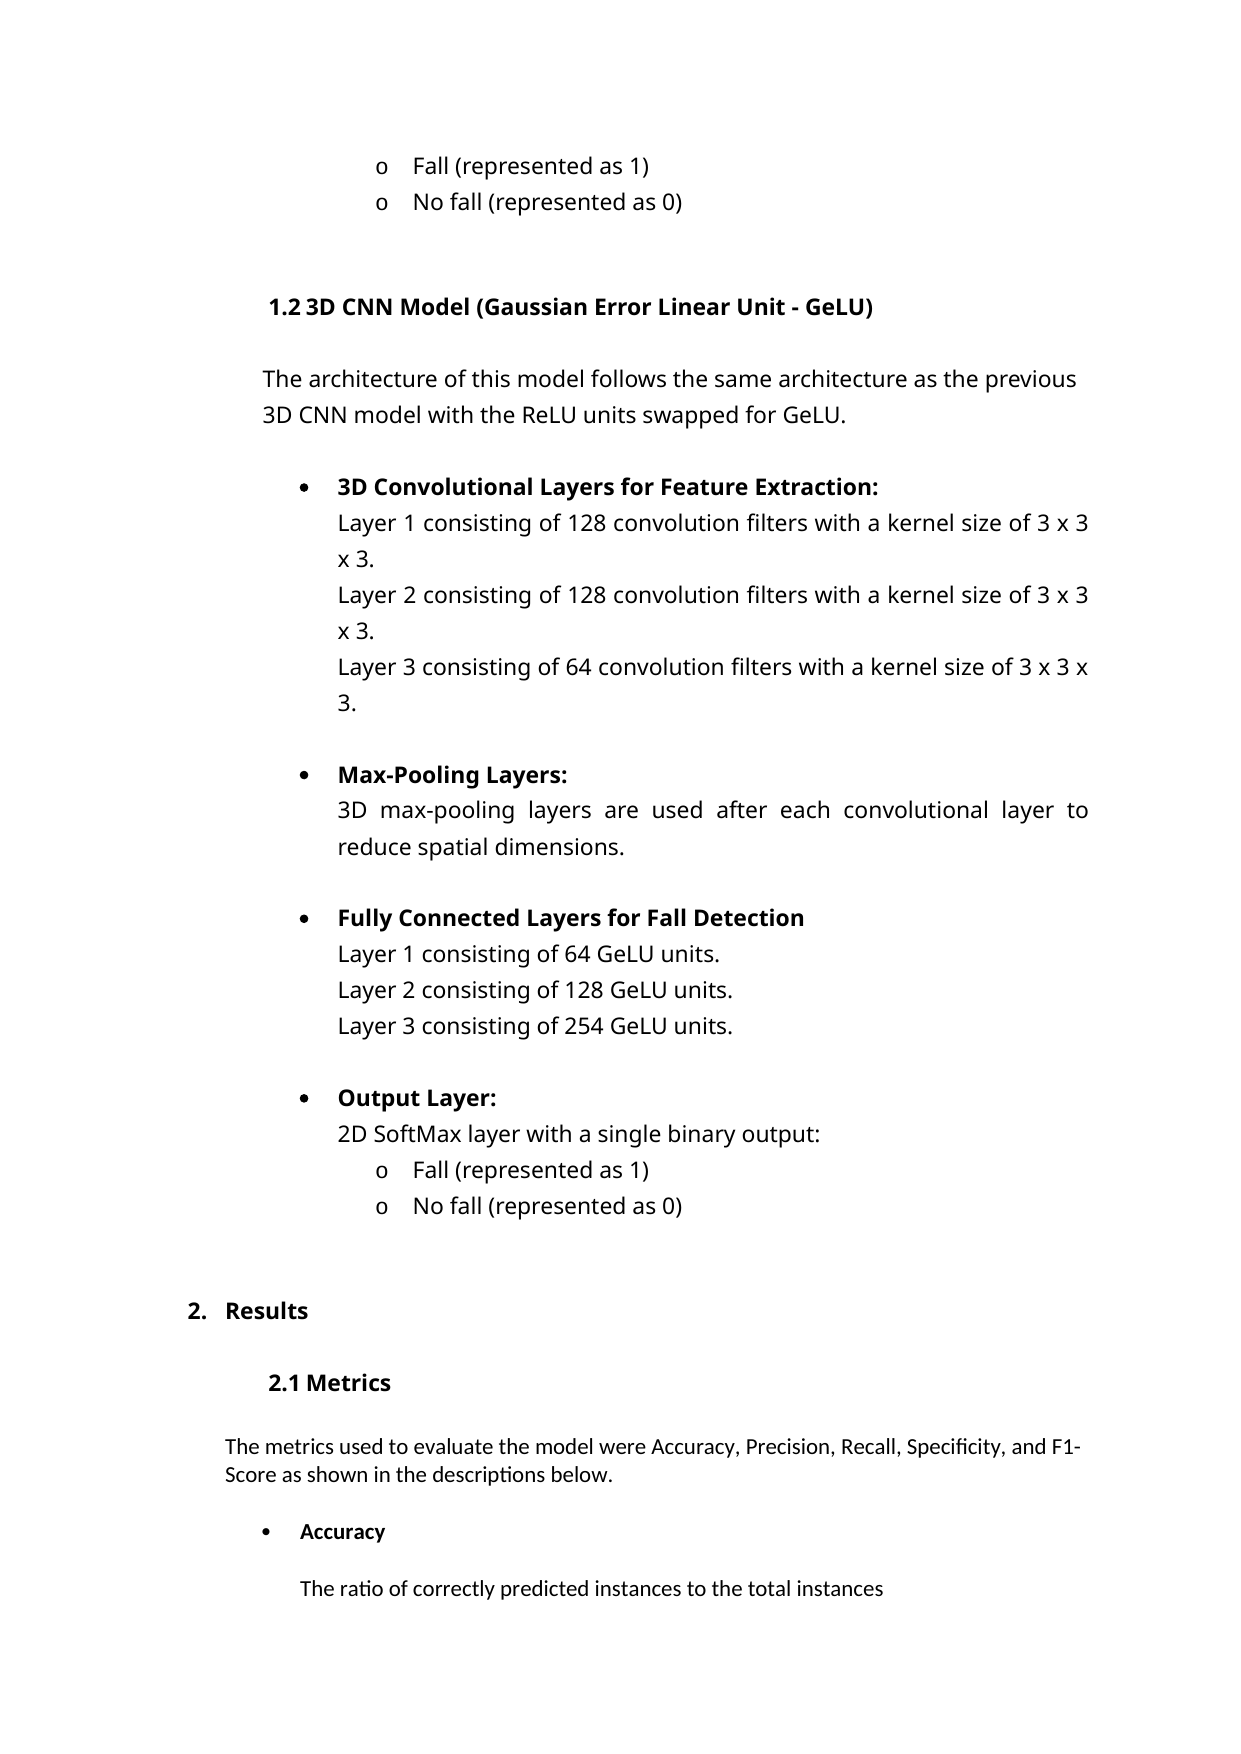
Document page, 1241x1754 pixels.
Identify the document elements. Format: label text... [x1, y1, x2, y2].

list Layer 1 consisting of 128 convolution filters with a kernel size of 3 x 3 x 3. [337, 507, 1090, 574]
text The ratio of correctly predicted instances to the total instances [225, 1574, 1090, 1603]
list Layer 1 consisting of 64 GeLU units. [337, 938, 1090, 969]
list Layer 3 consisting of 64 convolution filters with a kernel size of 3 x 3 x 3. [337, 651, 1090, 718]
list Max-Pooling Layers: [300, 758, 1090, 790]
list Fall (represented as 1) [375, 150, 1090, 181]
list Layer 2 consisting of 128 GeLU units. [337, 974, 1090, 1005]
list Layer 2 consisting of 128 convolution filters with a kernel size of 3 x 3 x 3. [337, 579, 1090, 646]
list No fall (represented as 0) [375, 186, 1090, 217]
list 3D Convolutional Layers for Feature Extraction: [300, 471, 1090, 502]
list Fall (represented as 1) [375, 1154, 1090, 1185]
list 3D max-pooling layers are used after each convolutional layer to reduce spatial dimensions. [337, 794, 1090, 862]
list Accuracy [262, 1517, 1090, 1545]
list 2D SoftMax layer with a single binary output: [337, 1118, 1090, 1149]
list No fall (represented as 0) [375, 1190, 1090, 1221]
list Fully Connected Layers for Fall Detection [300, 902, 1090, 933]
list The architecture of this model follows the same architecture as the previous 3D CNN model with the ReLU units swapped for GeLU. [262, 363, 1090, 430]
list Layer 3 consisting of 254 GeLU units. [337, 1010, 1090, 1041]
list 3D CNN Model (Gaussian Error Linear Unit - GeLU) [268, 291, 1090, 323]
text The metrics used to evaluate the model were Accuracy, Precision, Recall, Specificity, and F1-Score as shown in the descriptions below. [225, 1432, 1090, 1488]
list Results [187, 1295, 1090, 1326]
list Output Layer: [300, 1082, 1090, 1113]
list Metrics [268, 1367, 1090, 1398]
